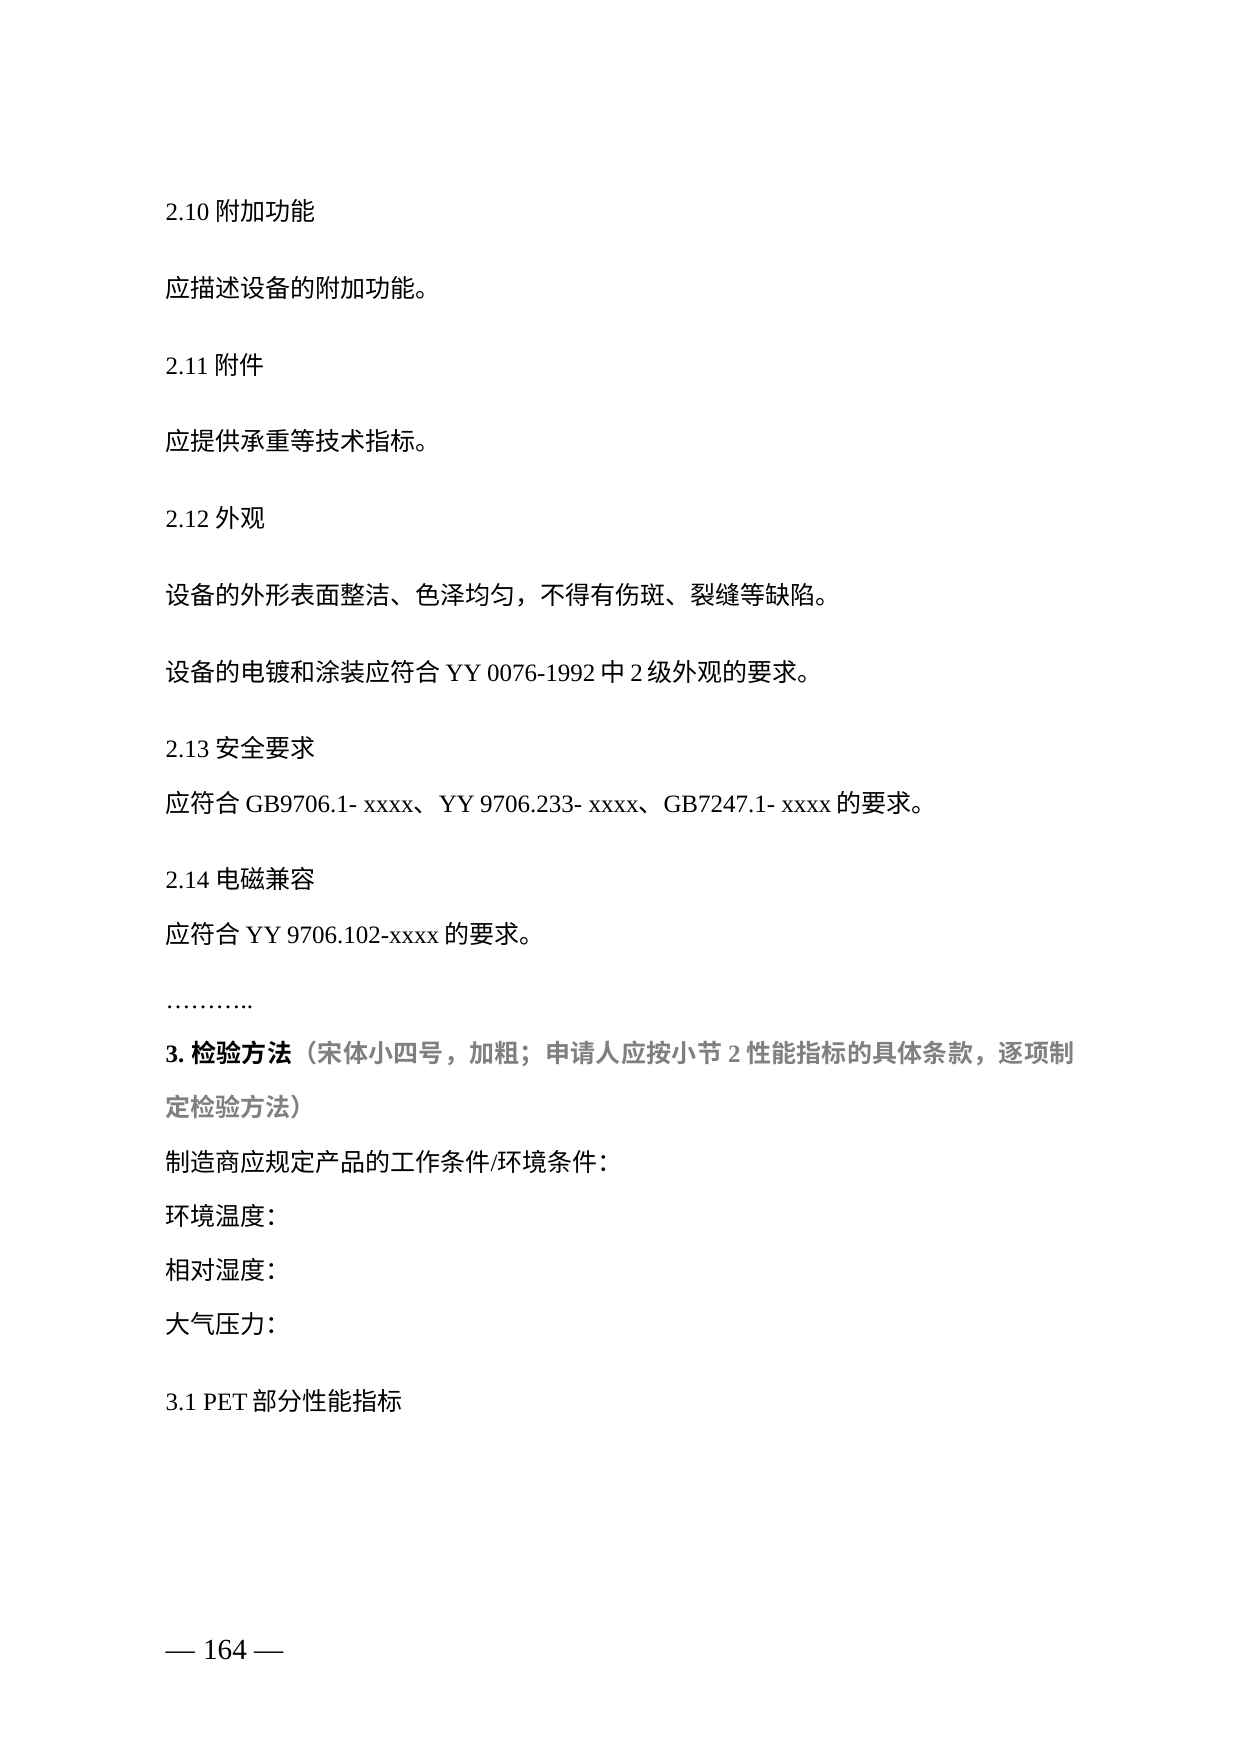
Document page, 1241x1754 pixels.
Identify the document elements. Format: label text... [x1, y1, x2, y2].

list 附加功能 [165, 177, 1075, 231]
text 应提供承重等技术指标。 [165, 407, 1075, 462]
list 附件 [165, 331, 1075, 385]
list 外观 [165, 484, 1075, 538]
text 应符合YY 9706.102-xxxx的要求。 [165, 900, 1075, 954]
text 应符合GB9706.1- xxxx、YY 9706.233- xxxx、GB7247.1- xxxx的要求。 [165, 769, 1075, 823]
list 电磁兼容 [165, 846, 1075, 900]
text 设备的电镀和涂装应符合YY 0076-1992中2级外观的要求。 [165, 638, 1075, 692]
list 安全要求 [165, 714, 1075, 769]
text 设备的外形表面整洁、色泽均匀，不得有伤斑、裂缝等缺陷。 [165, 561, 1075, 615]
text 应描述设备的附加功能。 [165, 254, 1075, 308]
text 环境温度： [165, 1182, 1075, 1236]
text 相对湿度： [165, 1236, 1075, 1290]
list PET部分性能指标 [165, 1367, 1075, 1421]
text 3. 检验方法（宋体小四号，加粗；申请人应按小节2性能指标的具体条款，逐项制定检验方法） [165, 1019, 1075, 1128]
text 制造商应规定产品的工作条件/环境条件： [165, 1128, 1075, 1182]
text ……….. [165, 965, 1075, 1019]
text 大气压力： [165, 1290, 1075, 1344]
